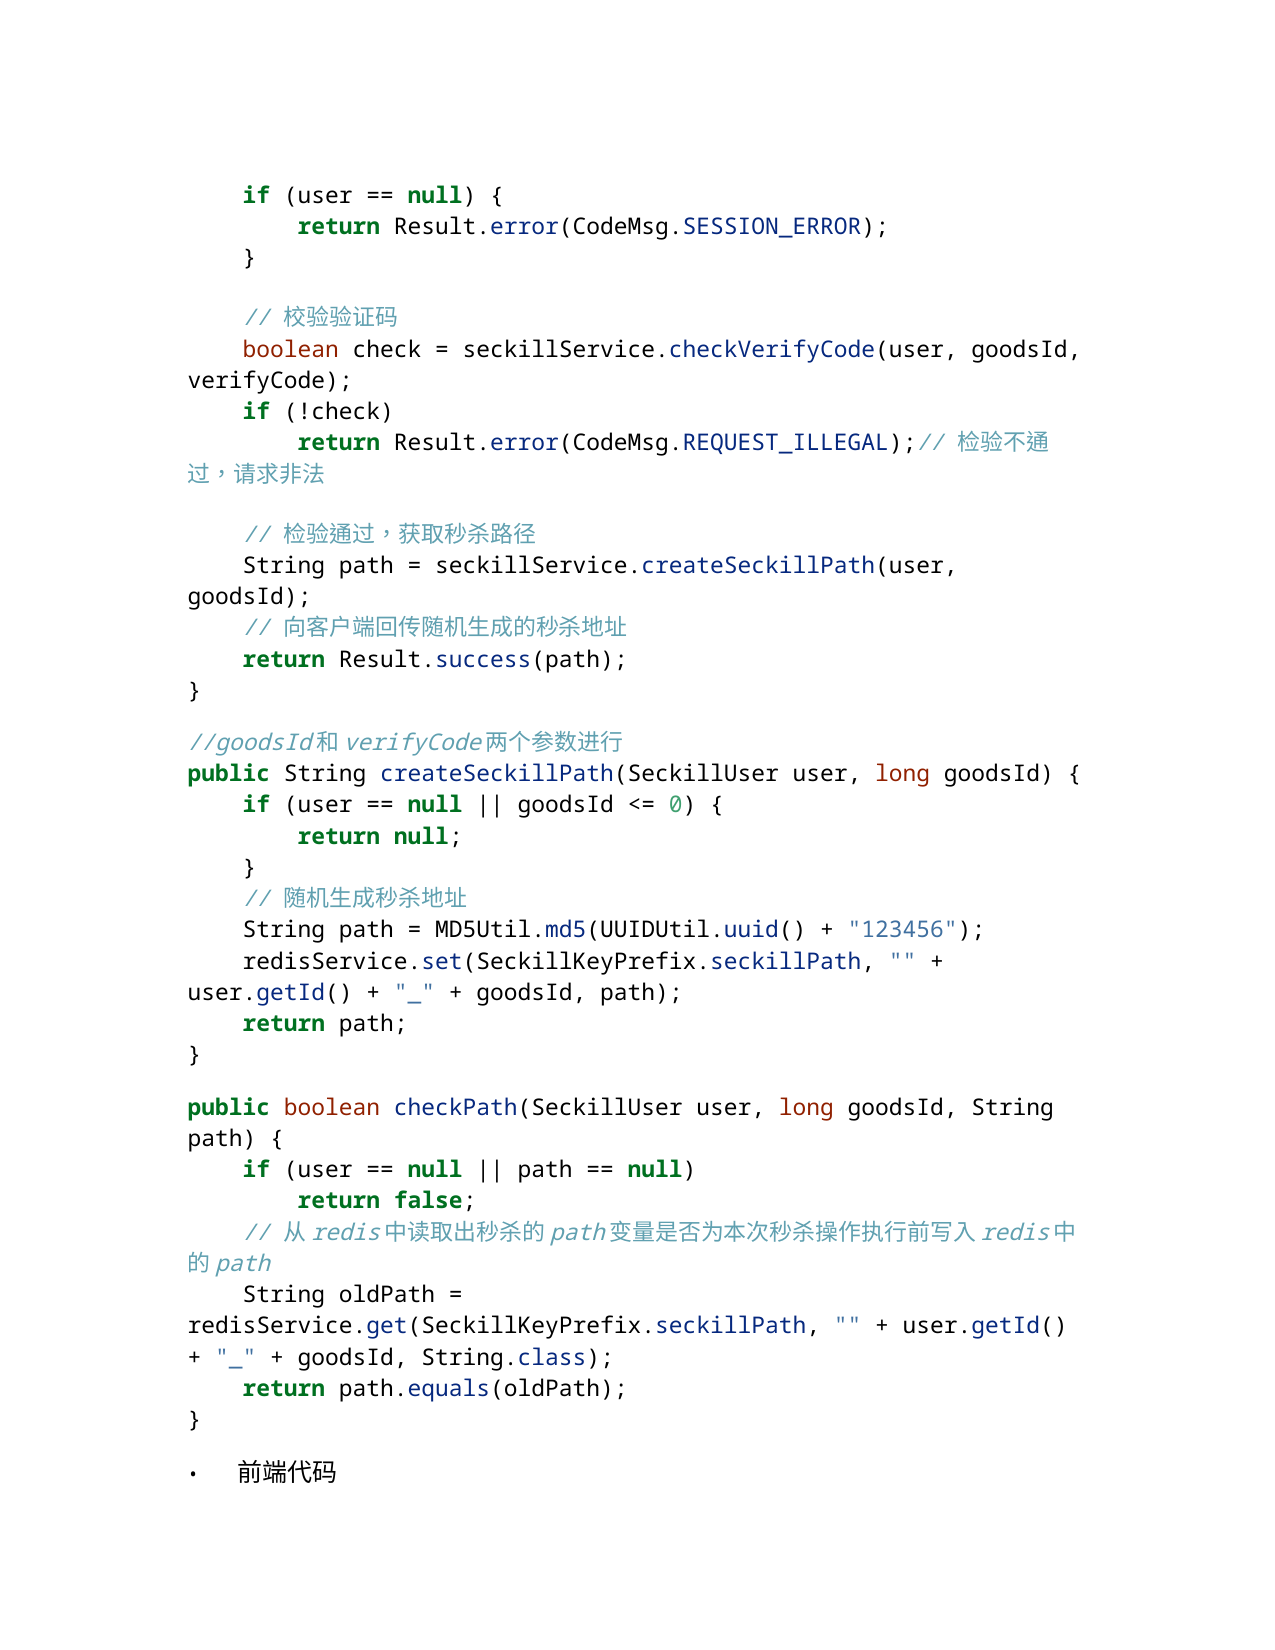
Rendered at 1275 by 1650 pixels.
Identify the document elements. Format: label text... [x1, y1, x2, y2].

list 前端代码 [187, 1455, 1087, 1489]
text public boolean checkPath(SeckillUser user, long goodsId, String path) { if (user == null || path == null) return false; // 从redis中读取出秒杀的path变量是否为本次秒杀操作执行前写入redis中的path String oldPath = redisService.get(SeckillKeyPrefix.seckillPath, "" + user.getId() + "_" + goodsId, String.class); return path.equals(oldPath); } [187, 1090, 1087, 1434]
text //goodsId和verifyCode两个参数进行 public String createSeckillPath(SeckillUser user, long goodsId) { if (user == null || goodsId <= 0) { return null; } // 随机生成秒杀地址 String path = MD5Util.md5(UUIDUtil.uuid() + "123456"); redisService.set(SeckillKeyPrefix.seckillPath, "" + user.getId() + "_" + goodsId, path); return path; } [187, 726, 1087, 1069]
